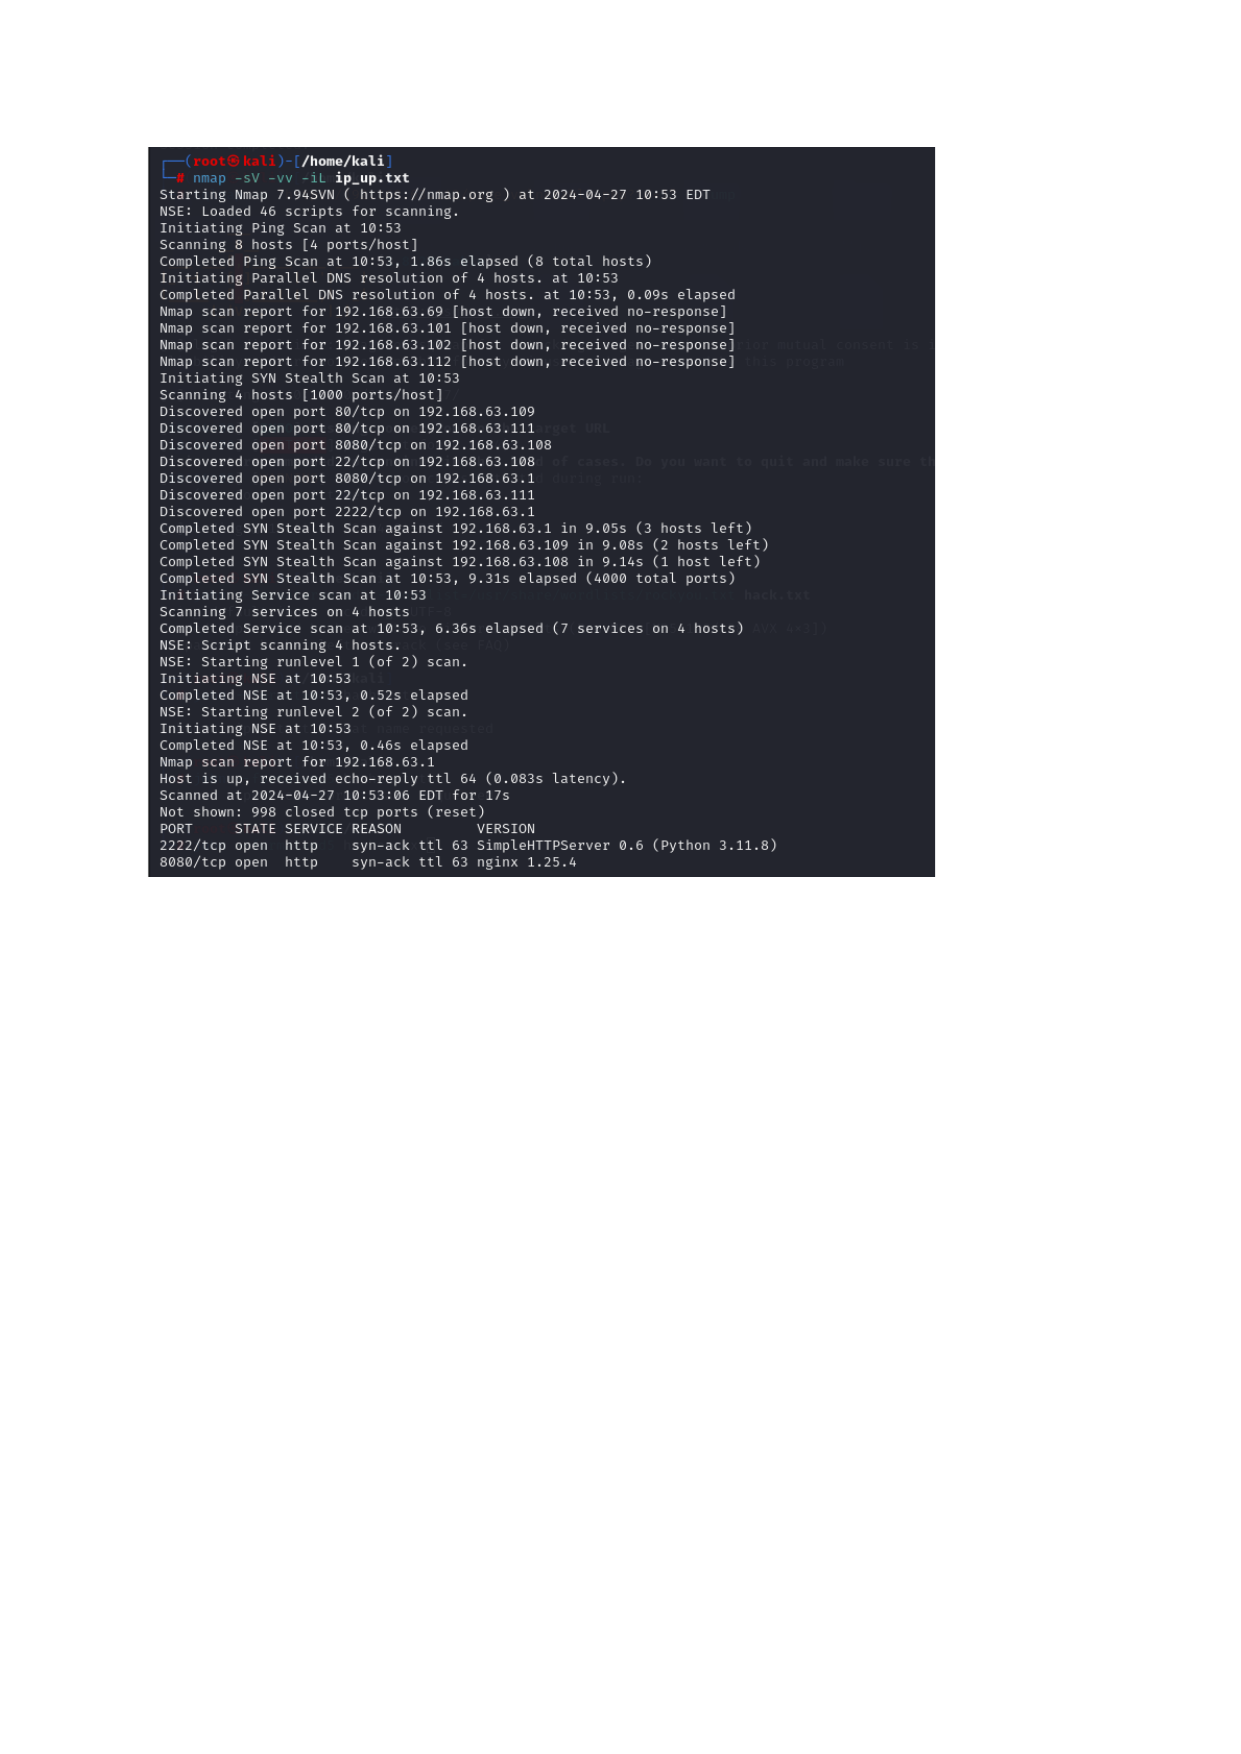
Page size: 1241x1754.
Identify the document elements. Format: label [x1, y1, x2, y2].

picture [147, 147, 936, 877]
